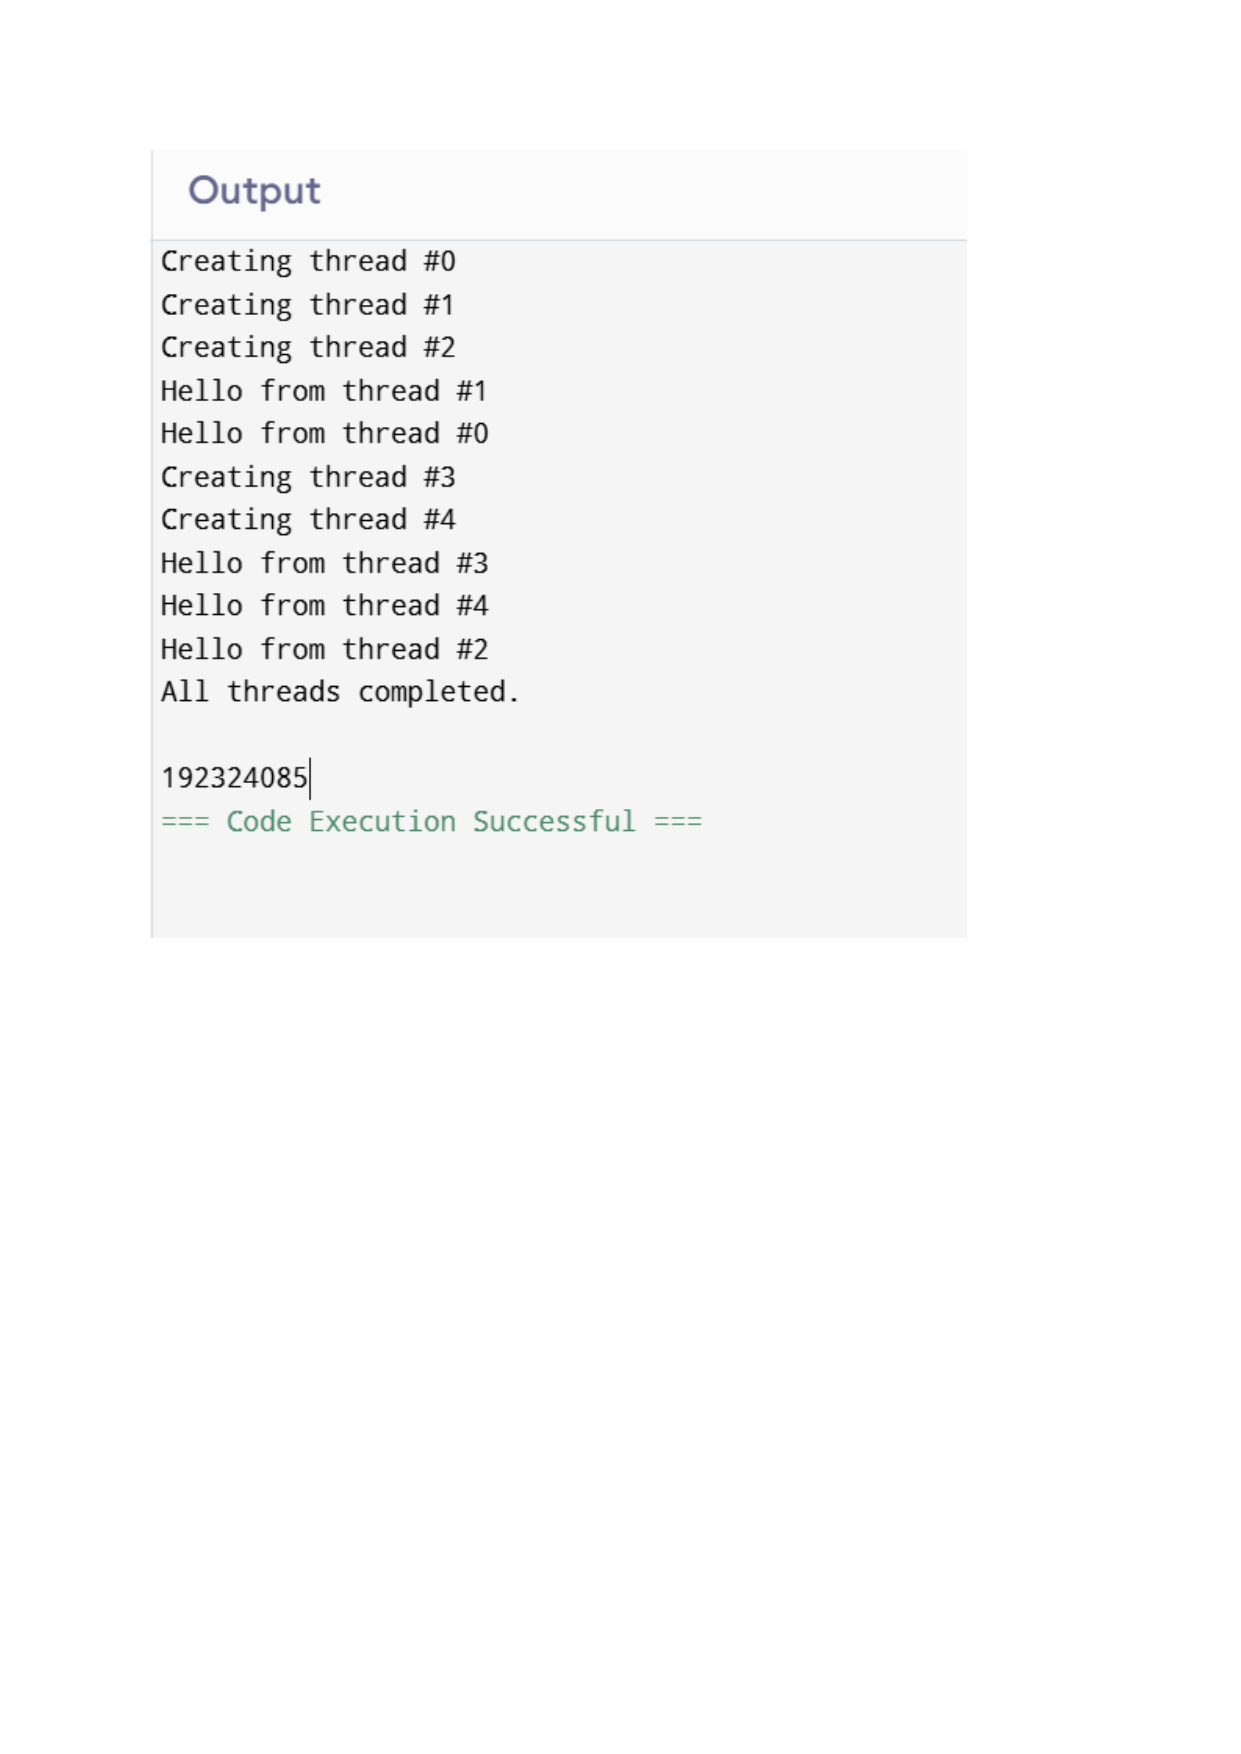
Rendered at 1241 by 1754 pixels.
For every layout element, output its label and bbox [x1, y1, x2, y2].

picture [150, 150, 968, 938]
